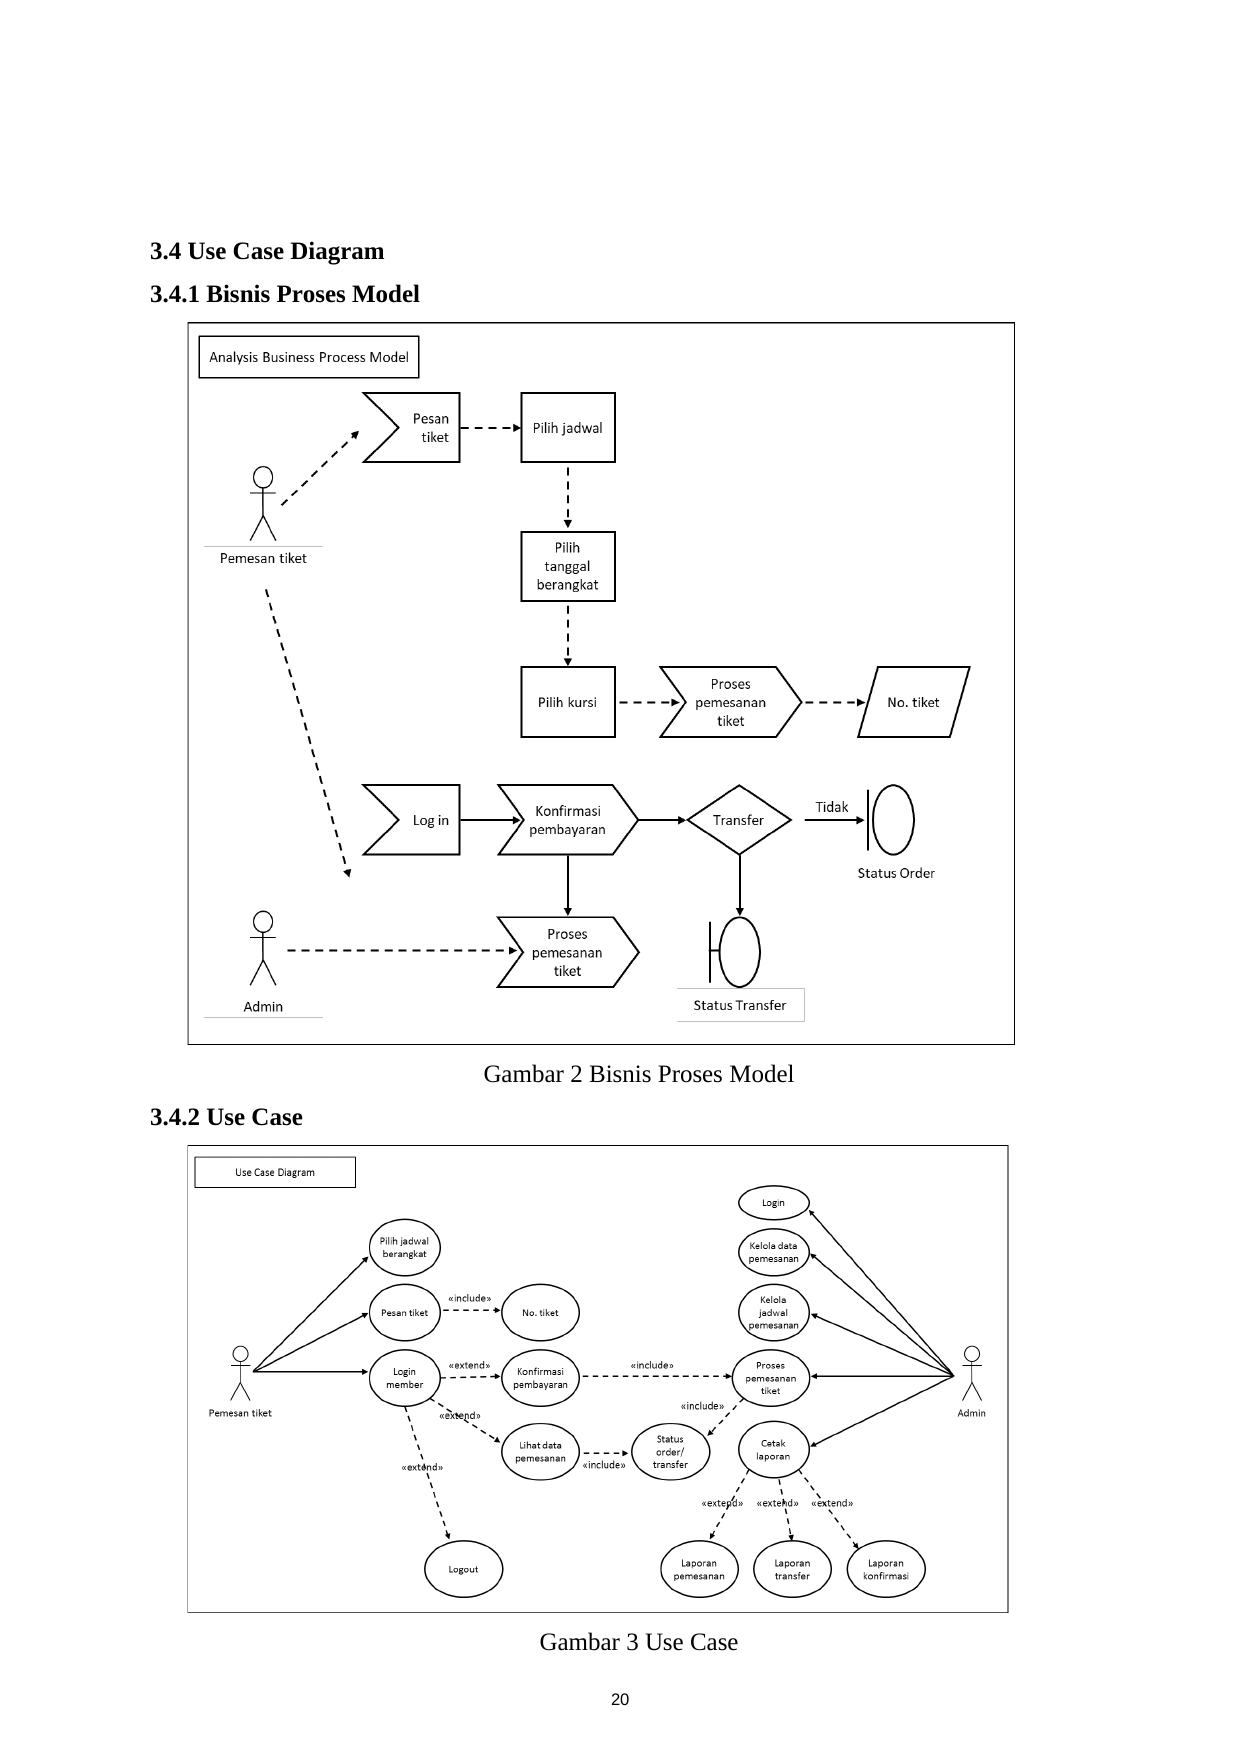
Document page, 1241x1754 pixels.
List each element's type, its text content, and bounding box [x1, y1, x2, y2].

picture [187, 1145, 1015, 1613]
text 3.4.2 Use Case [150, 1102, 1090, 1131]
text 3.4.1 Bisnis Proses Model [150, 279, 1090, 308]
picture [187, 322, 1015, 1045]
text Gambar 2 Bisnis Proses Model [150, 1059, 1090, 1088]
text Gambar 3 Use Case [150, 1627, 1090, 1655]
subtitle Use Case Diagram [150, 236, 1090, 265]
